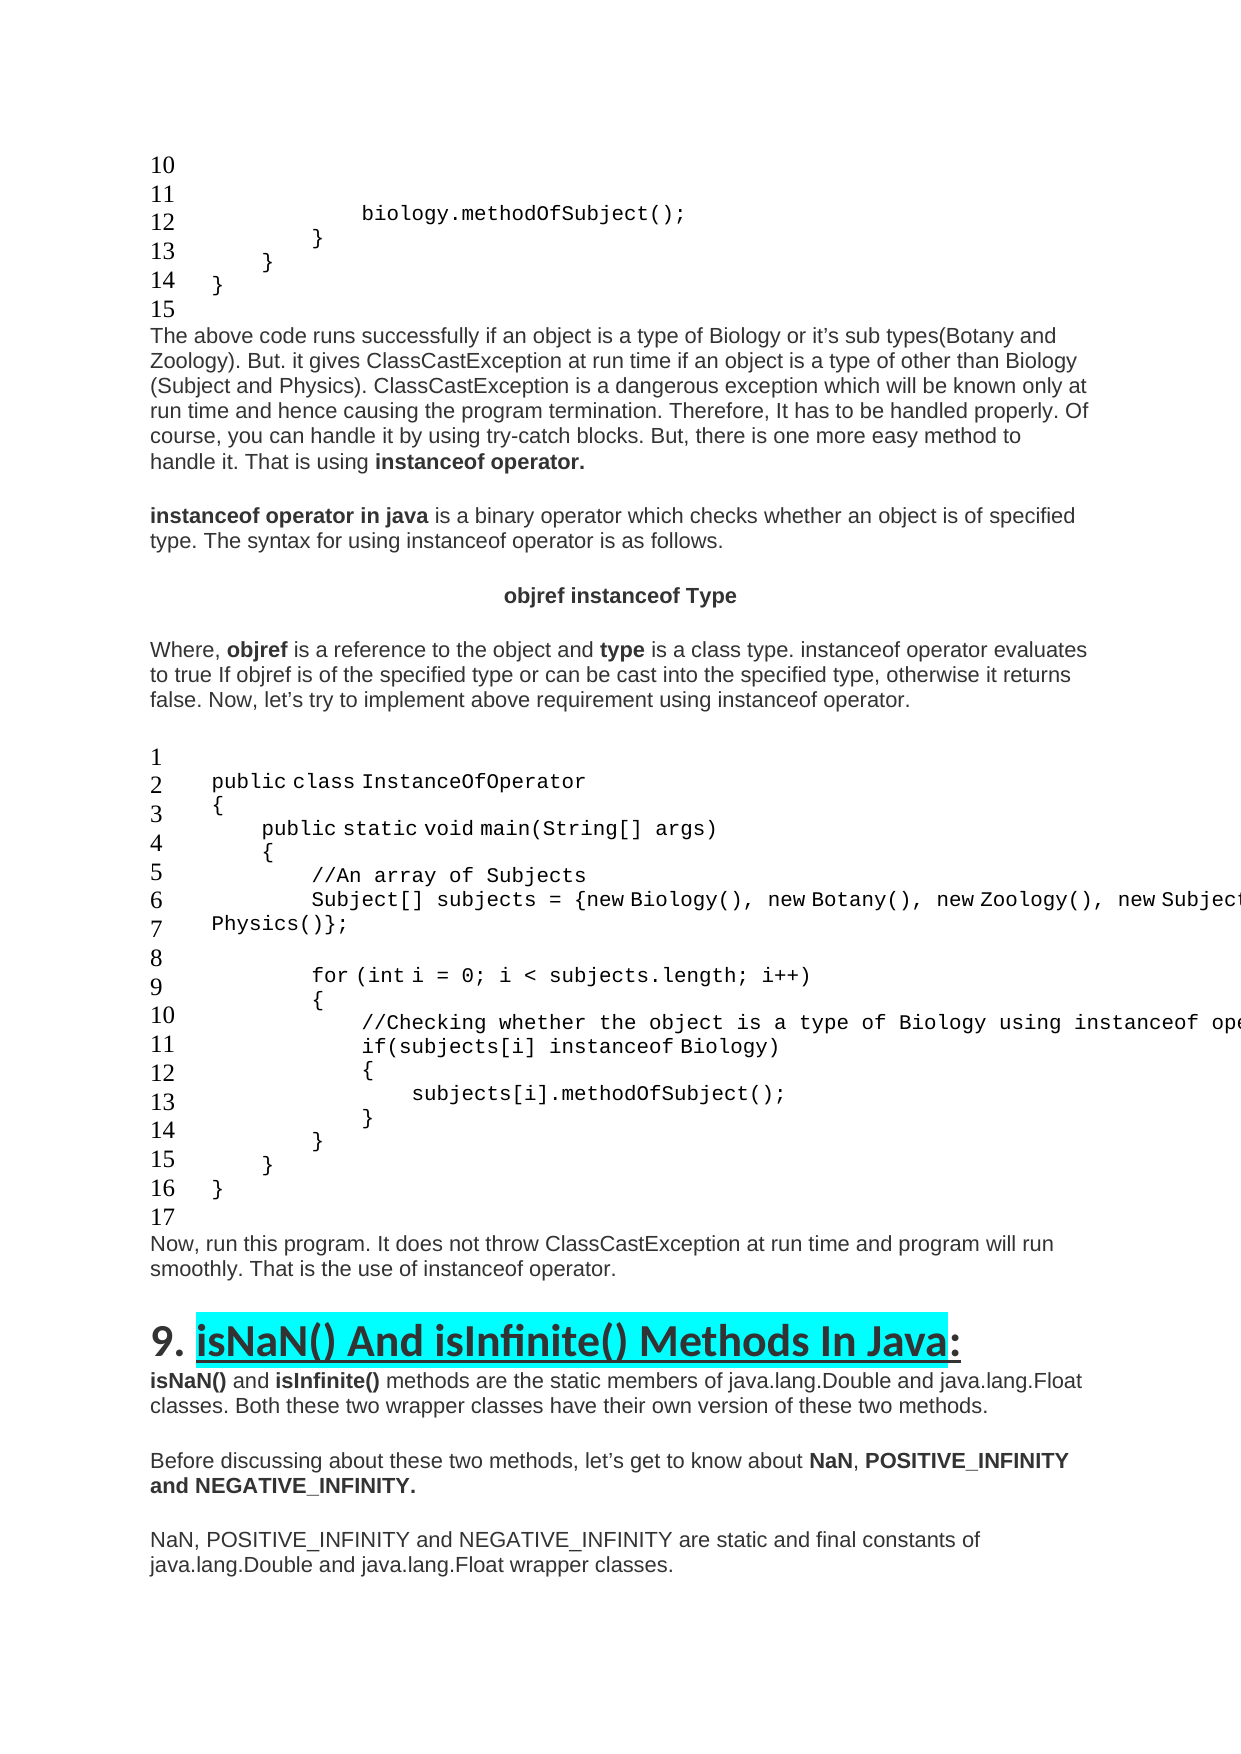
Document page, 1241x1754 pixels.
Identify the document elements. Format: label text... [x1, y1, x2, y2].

text Now, run this program. It does not throw ClassCastException at run time and program will run smoothly. That is the use of instanceof operator. [150, 1230, 1090, 1281]
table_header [150, 150, 211, 322]
text isNaN() and isInfinite() methods are the static members of java.lang.Double and java.lang.Float classes. Both these two wrapper classes have their own version of these two methods. [150, 1368, 1090, 1418]
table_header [211, 150, 1240, 322]
text Where, objref is a reference to the object and type is a class type. instanceof operator evaluates to true If objref is of the specified type or can be cast into the specified type, otherwise it returns false. Now, let’s try to implement above requirement using instanceof operator. [150, 637, 1090, 712]
text NaN, POSITIVE_INFINITY and NEGATIVE_INFINITY are static and final constants of java.lang.Double and java.lang.Float wrapper classes. [150, 1527, 1090, 1578]
text instanceof operator in java is a binary operator which checks whether an object is of specified type. The syntax for using instanceof operator is as follows. [150, 503, 1090, 553]
table_header 1 2 3 4 5 6 7 8 9 10 11 12 13 14 15 16 17 [150, 742, 211, 1230]
text Before discussing about these two methods, let’s get to know about NaN, POSITIVE_INFINITY and NEGATIVE_INFINITY. [150, 1448, 1090, 1498]
text objref instanceof Type [150, 582, 1090, 608]
table_header public class InstanceOfOperator { public static void main(String[] args) { //An array of Subjects Subject[] subjects = {new Biology(), new Botany(), new Zoology(), new Subject(), new Physics()}; for (int i = 0; i < subjects.length; i++) { //Checking whether the object is a type of Biology using instanceof operator if(subjects[i] instanceof Biology) { subjects[i].methodOfSubject(); } } } } [211, 742, 1240, 1230]
subtitle 9. isNaN() And isInfinite() Methods In Java: [948, 1312, 1090, 1368]
text The above code runs successfully if an object is a type of Biology or it’s sub types(Botany and Zoology). But. it gives ClassCastException at run time if an object is a type of other than Biology (Subject and Physics). ClassCastException is a dangerous exception which will be known only at run time and hence causing the program termination. Therefore, It has to be handled properly. Of course, you can handle it by using try-catch blocks. But, there is one more easy method to handle it. That is using instanceof operator. [150, 322, 1090, 474]
